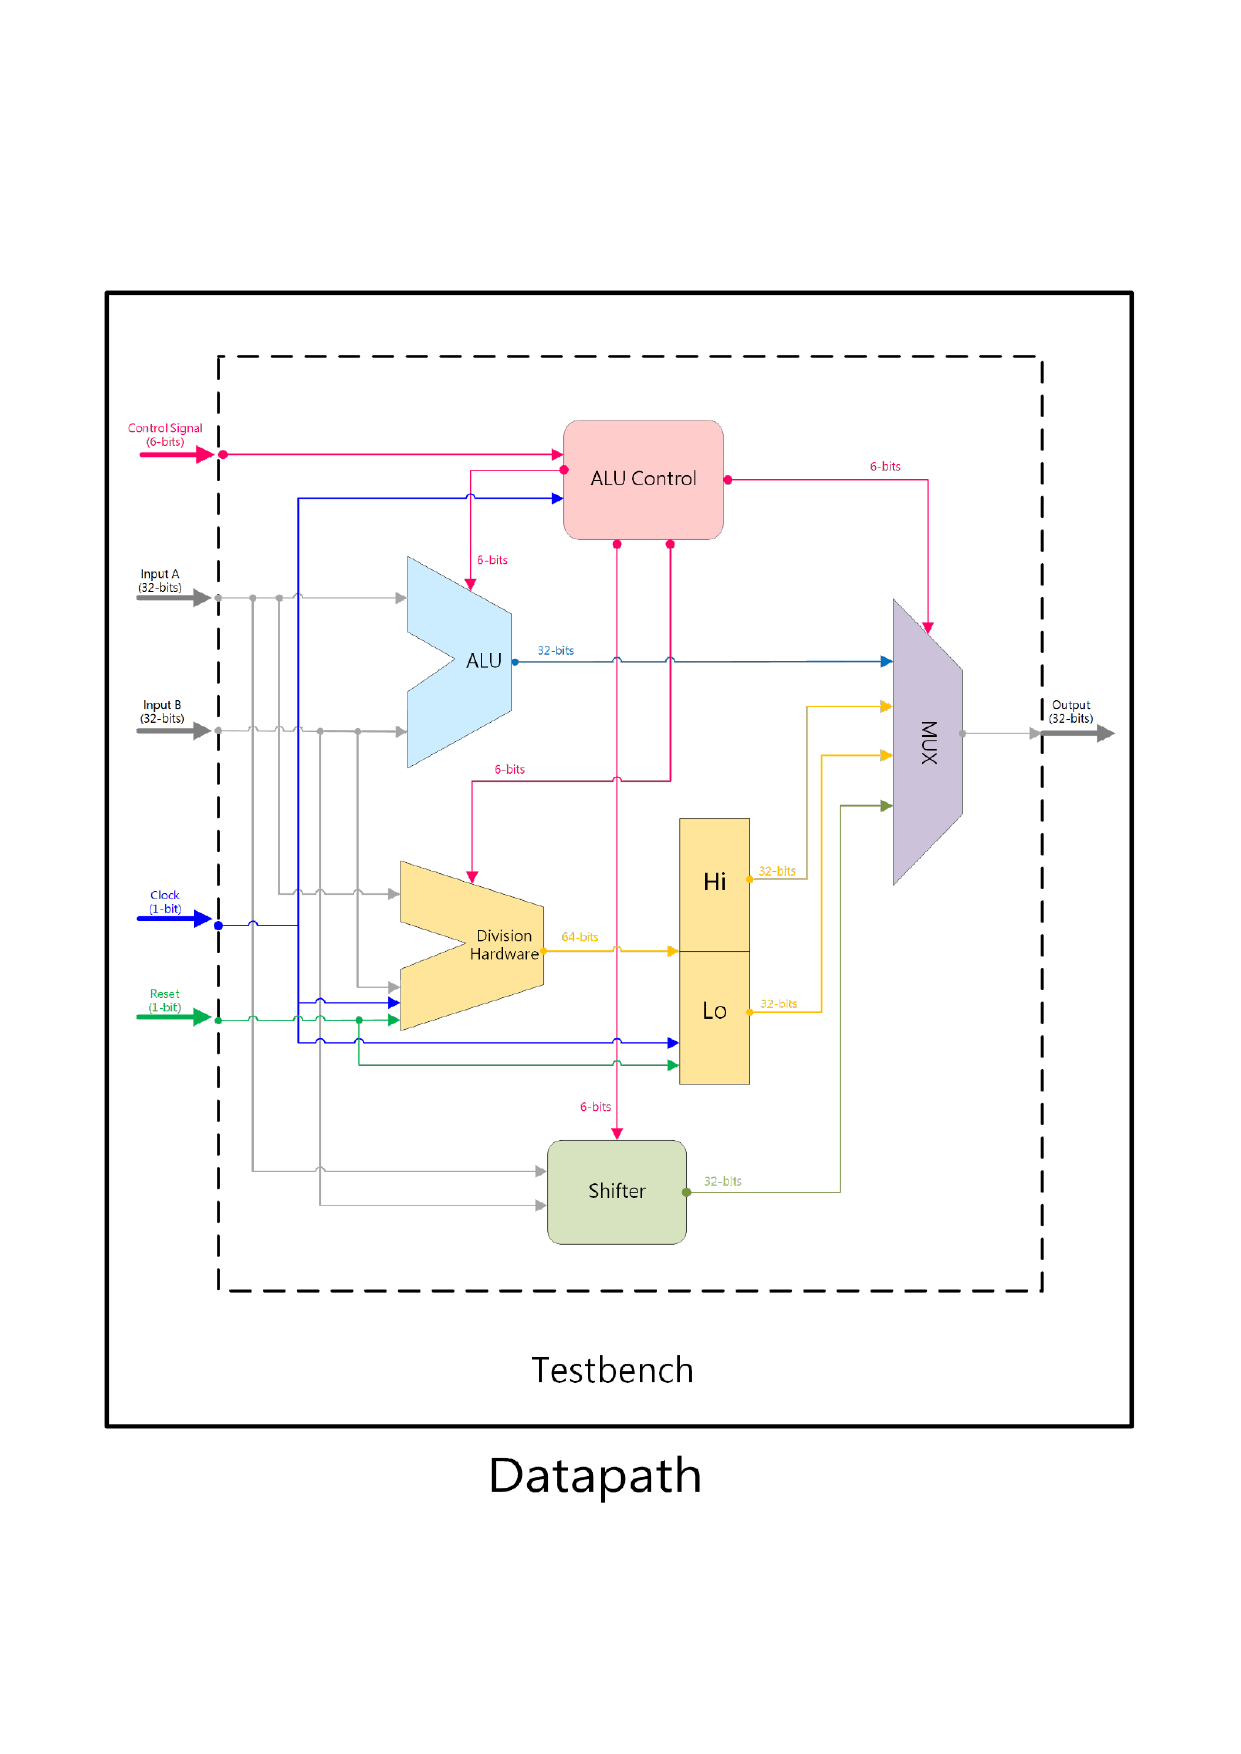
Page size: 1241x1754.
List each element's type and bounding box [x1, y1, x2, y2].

picture [42, 228, 1148, 1526]
